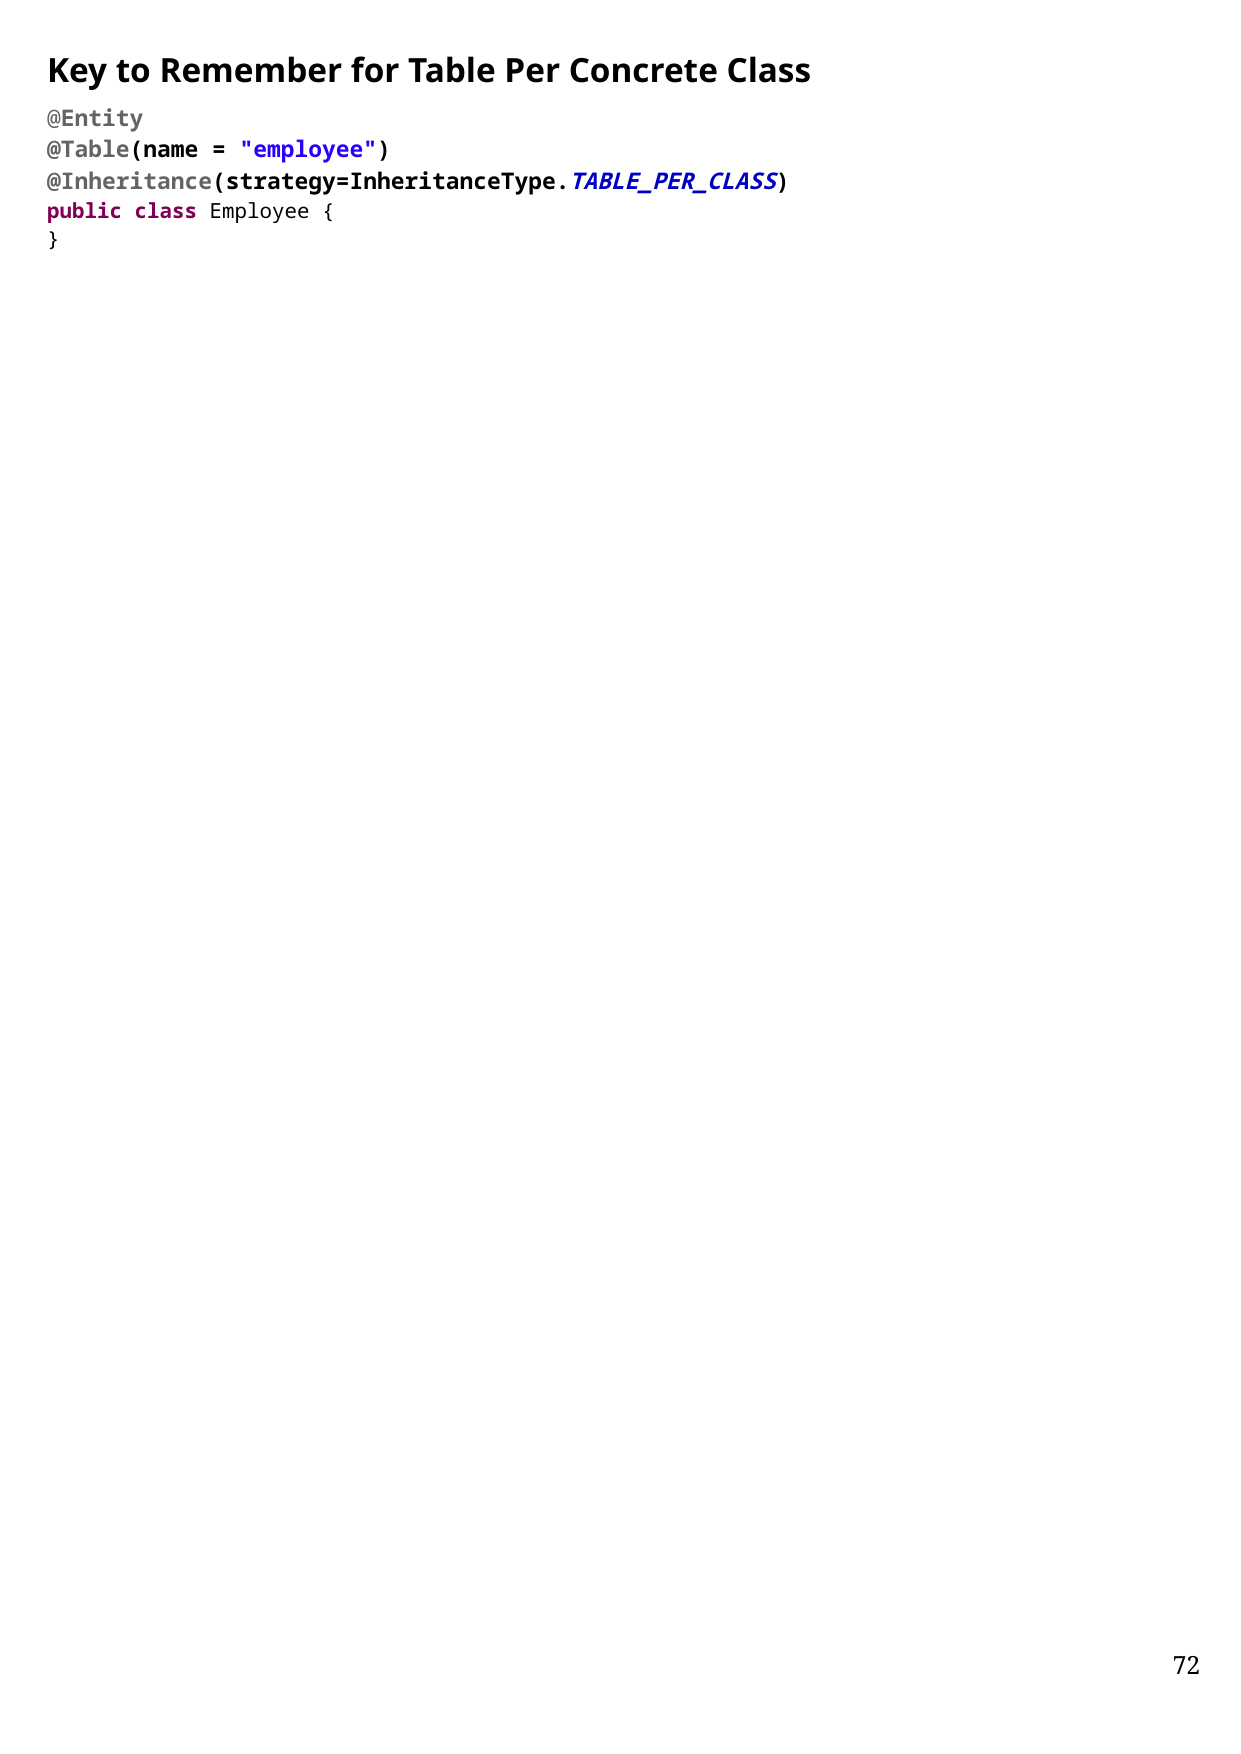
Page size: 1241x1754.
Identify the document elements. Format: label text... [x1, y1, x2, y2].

text @Entity [47, 102, 1200, 133]
text @Table(name = "employee") [47, 133, 1200, 164]
subtitle Key to Remember for Table Per Concrete Class [47, 47, 1200, 92]
text } [47, 224, 1200, 253]
text @Inheritance(strategy=InheritanceType.TABLE_PER_CLASS) [47, 164, 1200, 196]
text public class Employee { [47, 196, 1200, 224]
